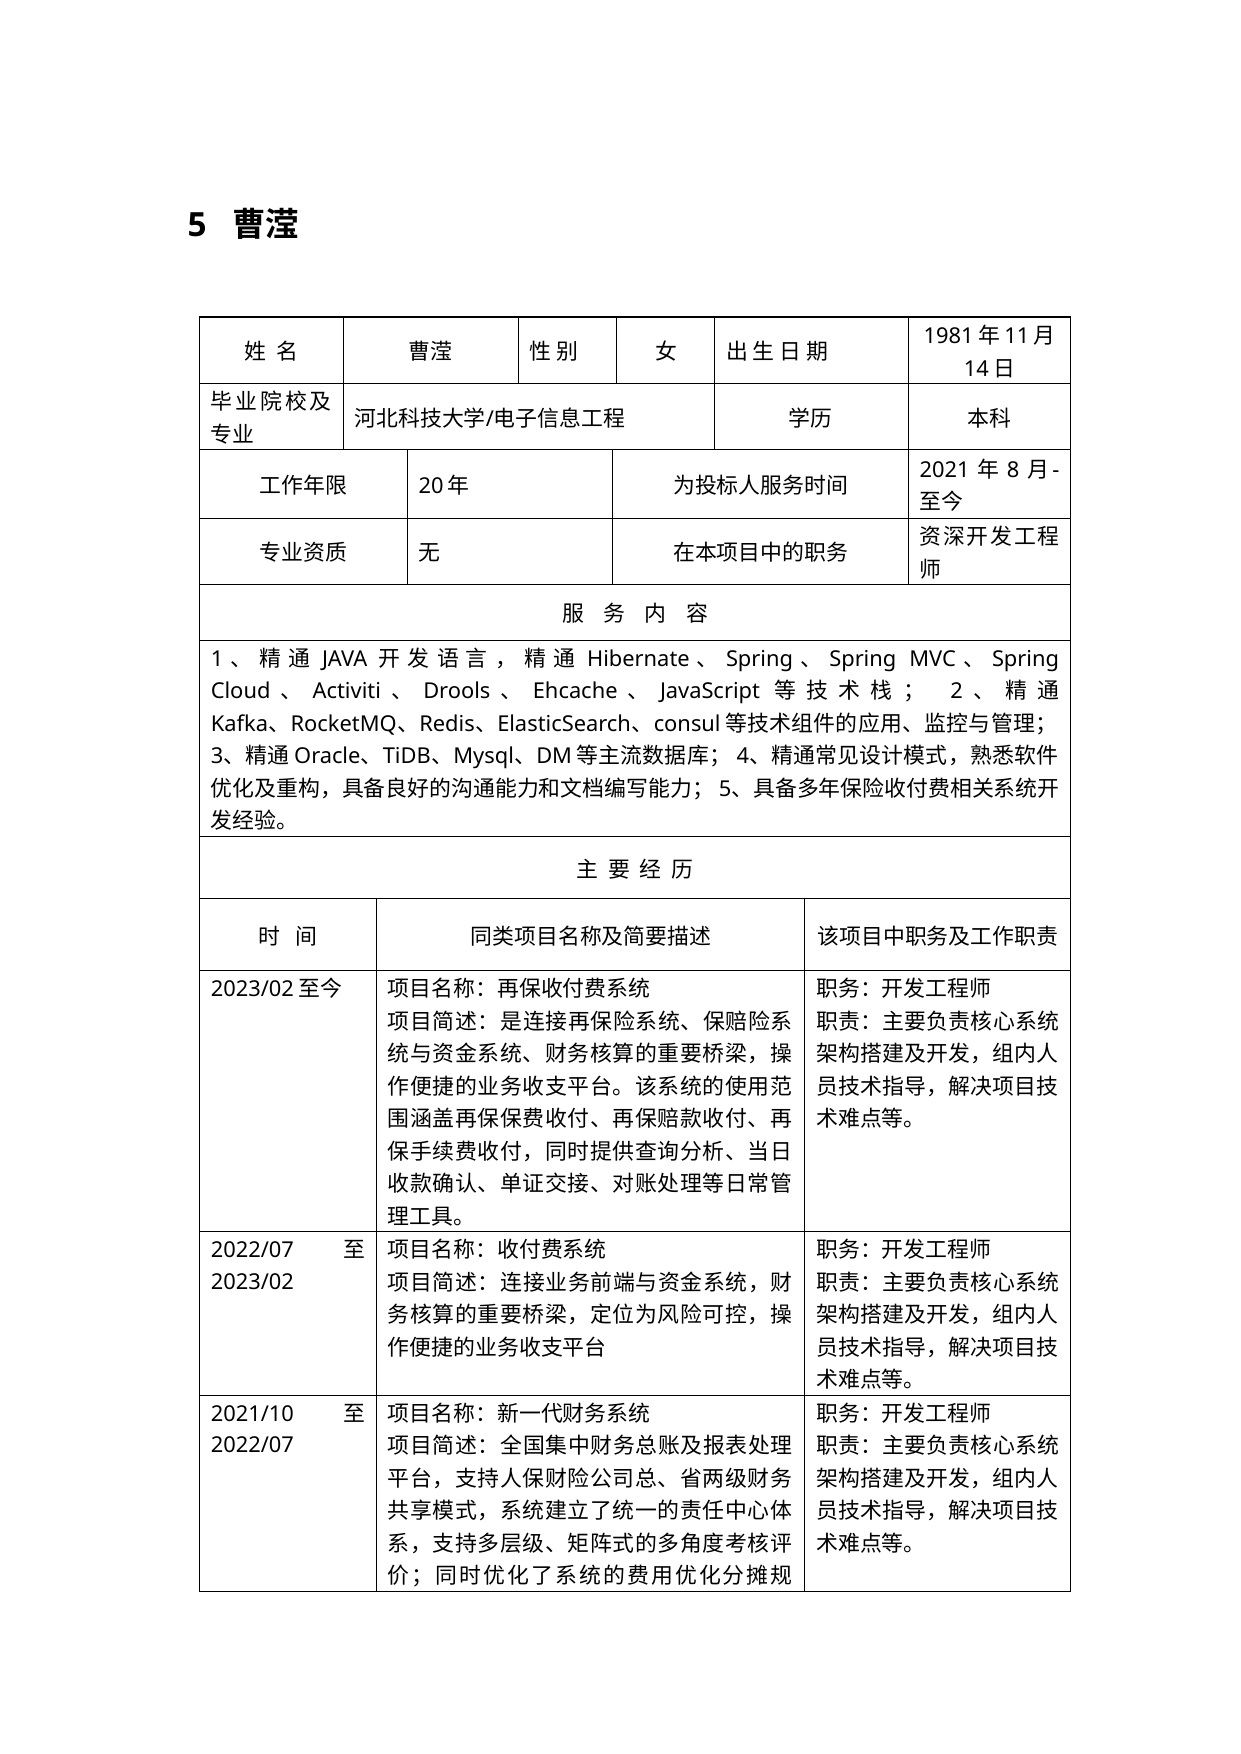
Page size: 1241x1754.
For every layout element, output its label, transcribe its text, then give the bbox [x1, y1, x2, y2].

table_header 姓 名 [200, 318, 343, 383]
table_cell 学历 [715, 384, 908, 449]
table_cell 20年 [408, 450, 612, 518]
table_cell 服 务 内 容 [200, 585, 1070, 639]
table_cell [377, 1396, 804, 1591]
table_cell 毕业院校及专业 [200, 384, 343, 449]
table_cell 专业资质 [200, 519, 407, 584]
table_cell 2021/10至2022/07 [200, 1396, 376, 1591]
table_cell 无 [408, 519, 612, 584]
table_header 出 生 日 期 [715, 318, 908, 383]
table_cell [805, 1396, 1070, 1591]
table_cell 河北科技大学/电子信息工程 [344, 384, 714, 449]
table_cell 该项目中职务及工作职责 [805, 899, 1070, 970]
table_cell 项目名称：再保收付费系统 项目简述：是连接再保险系统、保赔险系统与资金系统、财务核算的重要桥梁，操作便捷的业务收支平台。该系统的使用范围涵盖再保保费收付、再保赔款收付、再保手续费收付，同时提供查询分析、当日收款确认、单证交接、对账处理等日常管理工具。 [377, 971, 804, 1231]
table_cell 2021年8月-至今 [909, 450, 1070, 518]
table_cell 2022/07至2023/02 [200, 1232, 376, 1394]
table_header 性 别 [519, 318, 616, 383]
table_cell 为投标人服务时间 [613, 450, 908, 518]
table_cell 职务：开发工程师 职责：主要负责核心系统架构搭建及开发，组内人员技术指导，解决项目技术难点等。 [805, 1232, 1070, 1394]
table_header 曹滢 [344, 318, 518, 383]
table_cell 同类项目名称及简要描述 [377, 899, 804, 970]
table_cell 主 要 经 历 [200, 837, 1070, 898]
table_cell 项目名称：收付费系统 项目简述：连接业务前端与资金系统，财务核算的重要桥梁，定位为风险可控，操作便捷的业务收支平台 [377, 1232, 804, 1394]
table_cell 1、精通JAVA开发语言，精通Hibernate、Spring、Spring MVC、Spring Cloud、Activiti、Drools、Ehcache、JavaScript等技术栈； 2、精通Kafka、RocketMQ、Redis、ElasticSearch、consul等技术组件的应用、监控与管理； 3、精通Oracle、TiDB、Mysql、DM等主流数据库； 4、精通常见设计模式，熟悉软件优化及重构，具备良好的沟通能力和文档编写能力； 5、具备多年保险收付费相关系统开发经验。 [200, 641, 1070, 836]
table_cell 资深开发工程师 [909, 519, 1070, 584]
table_cell 工作年限 [200, 450, 407, 518]
table_header 女 [617, 318, 714, 383]
table_cell 本科 [909, 384, 1070, 449]
table_cell 职务：开发工程师 职责：主要负责核心系统架构搭建及开发，组内人员技术指导，解决项目技术难点等。 [805, 971, 1070, 1231]
subtitle 曹滢 [187, 189, 1053, 254]
table_header 1981年11月14日 [909, 318, 1070, 383]
table_cell 时 间 [200, 899, 376, 970]
table_cell 在本项目中的职务 [613, 519, 908, 584]
table_cell 2023/02至今 [200, 971, 376, 1231]
